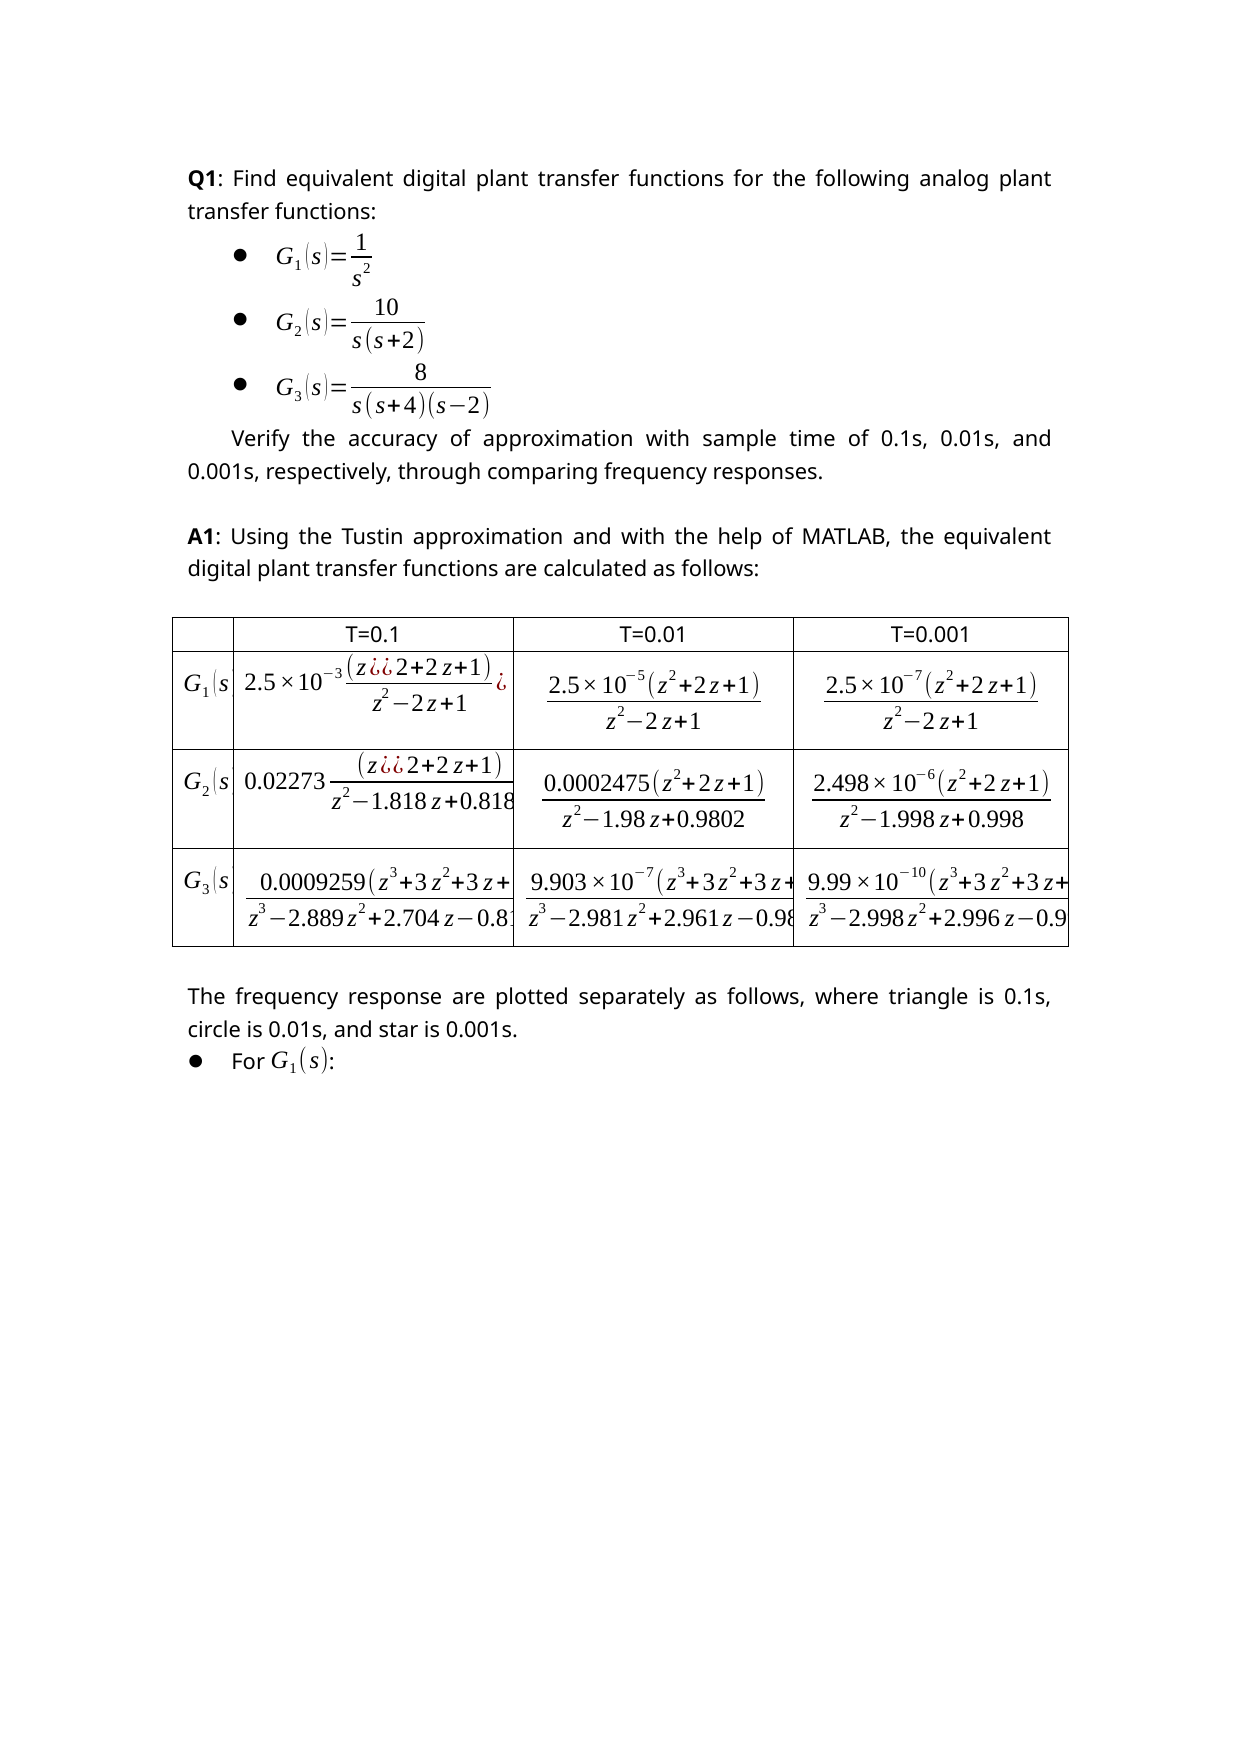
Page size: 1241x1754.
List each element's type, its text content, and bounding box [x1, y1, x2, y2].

table_cell [234, 652, 513, 749]
table_cell [794, 652, 1068, 749]
table_cell [173, 750, 233, 848]
table_cell [514, 652, 793, 749]
table_cell [794, 849, 1068, 946]
table_header T=0.01 [514, 618, 793, 651]
list For : [187, 1045, 1053, 1077]
table_cell [173, 849, 233, 946]
text A1: Using the Tustin approximation and with the help of MATLAB, the equivalent digital plant transfer functions are calculated as follows: [187, 519, 1053, 584]
table_cell [234, 849, 513, 946]
text Q1: Find equivalent digital plant transfer functions for the following analog plant transfer functions: [187, 162, 1053, 227]
table_cell [514, 750, 793, 848]
table_cell [234, 750, 513, 848]
table_header T=0.1 [234, 618, 513, 651]
table_header T=0.001 [794, 618, 1068, 651]
table_cell [794, 750, 1068, 848]
table_cell [514, 849, 793, 946]
text The frequency response are plotted separately as follows, where triangle is 0.1s, circle is 0.01s, and star is 0.001s. [187, 980, 1053, 1045]
table_header [173, 618, 233, 651]
text Verify the accuracy of approximation with sample time of 0.1s, 0.01s, and 0.001s, respectively, through comparing frequency responses. [187, 422, 1053, 487]
table_cell [173, 652, 233, 749]
